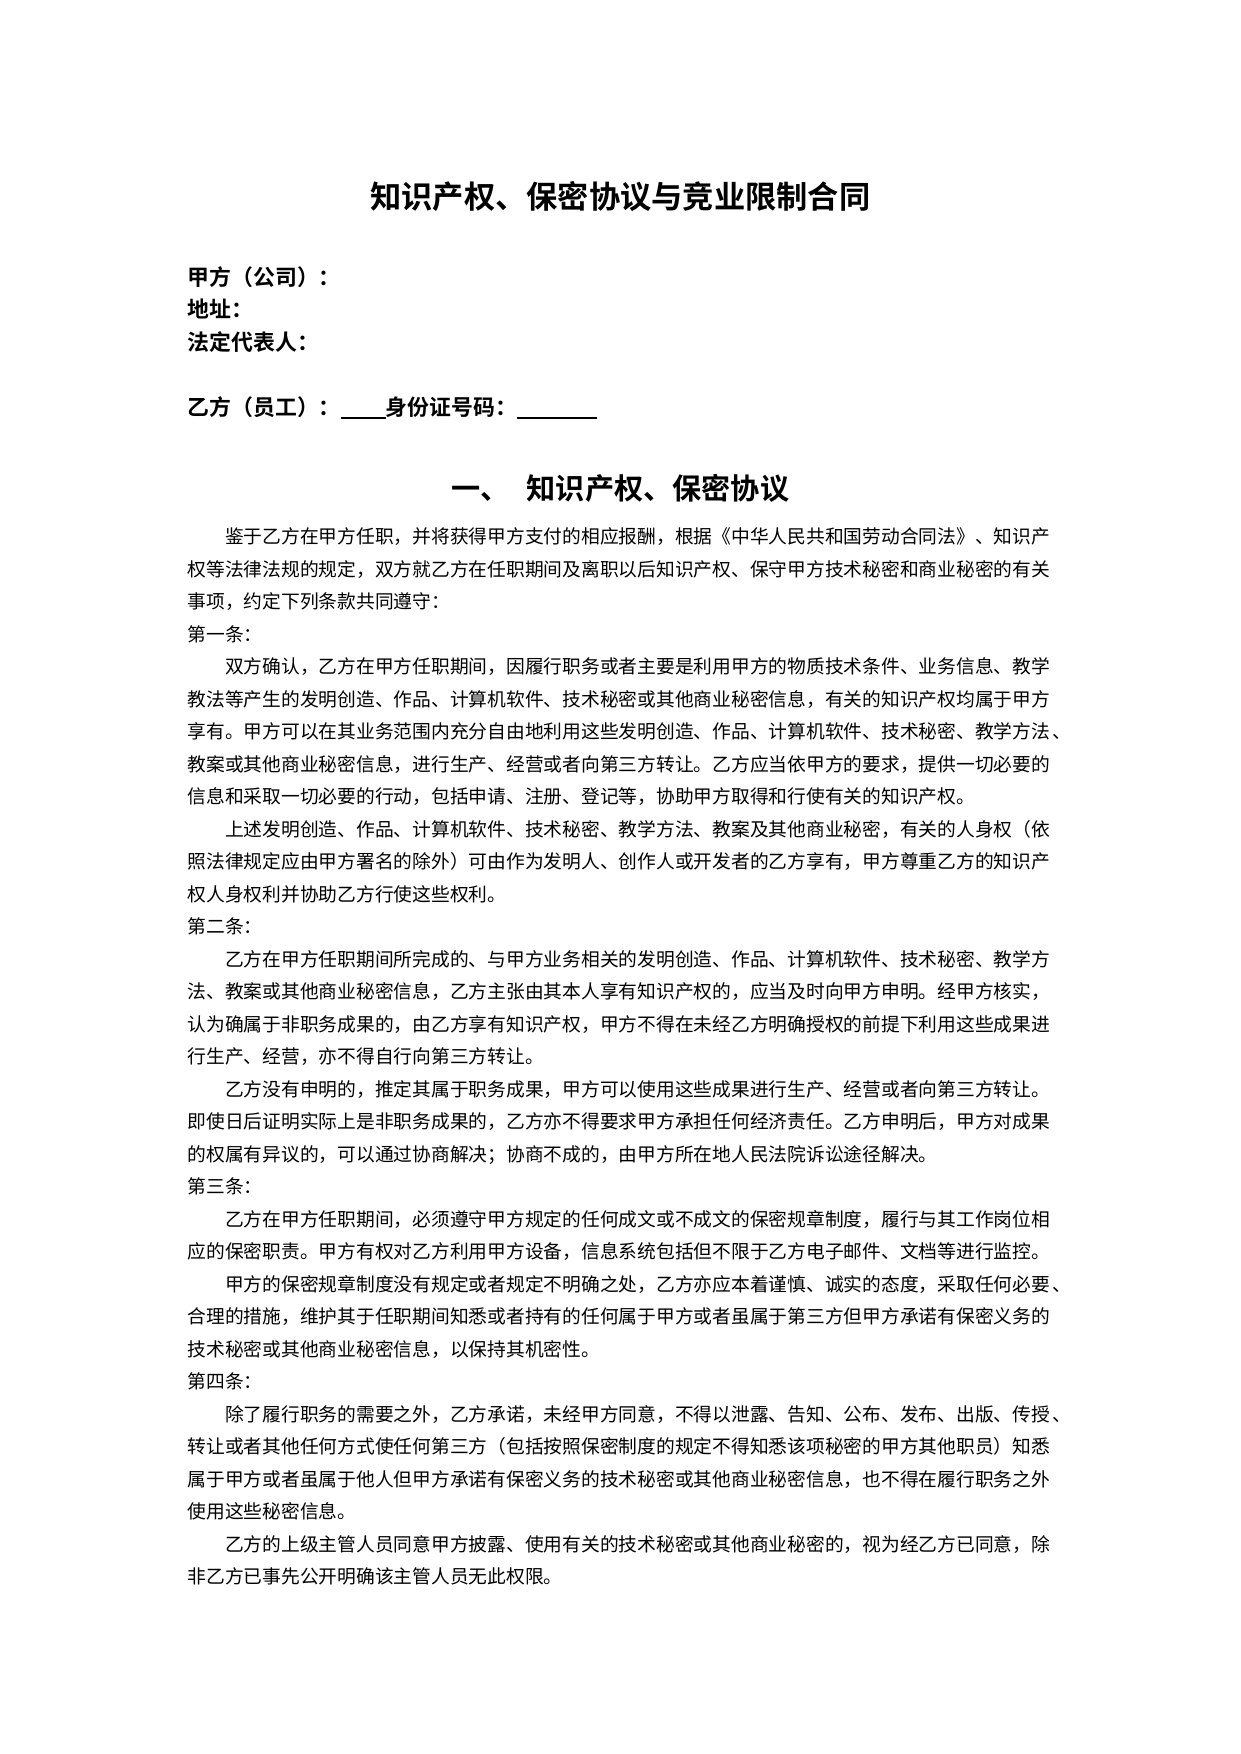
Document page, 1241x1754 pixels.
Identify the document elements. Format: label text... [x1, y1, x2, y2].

text 乙方在甲方任职期间，必须遵守甲方规定的任何成文或不成文的保密规章制度，履行与其工作岗位相应的保密职责。甲方有权对乙方利用甲方设备，信息系统包括但不限于乙方电子邮件、文档等进行监控。 [187, 1202, 1053, 1267]
text 乙方（员工）： 身份证号码： [187, 389, 1053, 422]
text 法定代表人： [187, 324, 1053, 357]
text 上述发明创造、作品、计算机软件、技术秘密、教学方法、教案及其他商业秘密，有关的人身权（依照法律规定应由甲方署名的除外）可由作为发明人、创作人或开发者的乙方享有，甲方尊重乙方的知识产权人身权利并协助乙方行使这些权利。 [187, 812, 1053, 909]
list 知识产权、保密协议 [187, 454, 1053, 519]
text 双方确认，乙方在甲方任职期间，因履行职务或者主要是利用甲方的物质技术条件、业务信息、教学教法等产生的发明创造、作品、计算机软件、技术秘密或其他商业秘密信息，有关的知识产权均属于甲方享有。甲方可以在其业务范围内充分自由地利用这些发明创造、作品、计算机软件、技术秘密、教学方法、教案或其他商业秘密信息，进行生产、经营或者向第三方转让。乙方应当依甲方的要求，提供一切必要的信息和采取一切必要的行动，包括申请、注册、登记等，协助甲方取得和行使有关的知识产权。 [187, 649, 1053, 812]
text 知识产权、保密协议与竞业限制合同 [187, 162, 1053, 227]
text 甲方的保密规章制度没有规定或者规定不明确之处，乙方亦应本着谨慎、诚实的态度，采取任何必要、合理的措施，维护其于任职期间知悉或者持有的任何属于甲方或者虽属于第三方但甲方承诺有保密义务的技术秘密或其他商业秘密信息，以保持其机密性。 [187, 1267, 1053, 1364]
text 第一条： [187, 617, 1053, 649]
text 除了履行职务的需要之外，乙方承诺，未经甲方同意，不得以泄露、告知、公布、发布、出版、传授、转让或者其他任何方式使任何第三方（包括按照保密制度的规定不得知悉该项秘密的甲方其他职员）知悉属于甲方或者虽属于他人但甲方承诺有保密义务的技术秘密或其他商业秘密信息，也不得在履行职务之外使用这些秘密信息。 [187, 1397, 1053, 1527]
text 第四条： [187, 1364, 1053, 1397]
text 乙方的上级主管人员同意甲方披露、使用有关的技术秘密或其他商业秘密的，视为经乙方已同意，除非乙方已事先公开明确该主管人员无此权限。 [187, 1527, 1053, 1592]
text 乙方没有申明的，推定其属于职务成果，甲方可以使用这些成果进行生产、经营或者向第三方转让。即使日后证明实际上是非职务成果的，乙方亦不得要求甲方承担任何经济责任。乙方申明后，甲方对成果的权属有异议的，可以通过协商解决；协商不成的，由甲方所在地人民法院诉讼途径解决。 [187, 1072, 1053, 1169]
text 鉴于乙方在甲方任职，并将获得甲方支付的相应报酬，根据《中华人民共和国劳动合同法》、知识产权等法律法规的规定，双方就乙方在任职期间及离职以后知识产权、保守甲方技术秘密和商业秘密的有关事项，约定下列条款共同遵守： [187, 519, 1053, 617]
text 乙方在甲方任职期间所完成的、与甲方业务相关的发明创造、作品、计算机软件、技术秘密、教学方法、教案或其他商业秘密信息，乙方主张由其本人享有知识产权的，应当及时向甲方申明。经甲方核实，认为确属于非职务成果的，由乙方享有知识产权，甲方不得在未经乙方明确授权的前提下利用这些成果进行生产、经营，亦不得自行向第三方转让。 [187, 942, 1053, 1072]
text 第三条： [187, 1169, 1053, 1202]
text 甲方（公司）： [187, 259, 1053, 292]
text 第二条： [187, 909, 1053, 942]
text 地址： [187, 292, 1053, 324]
